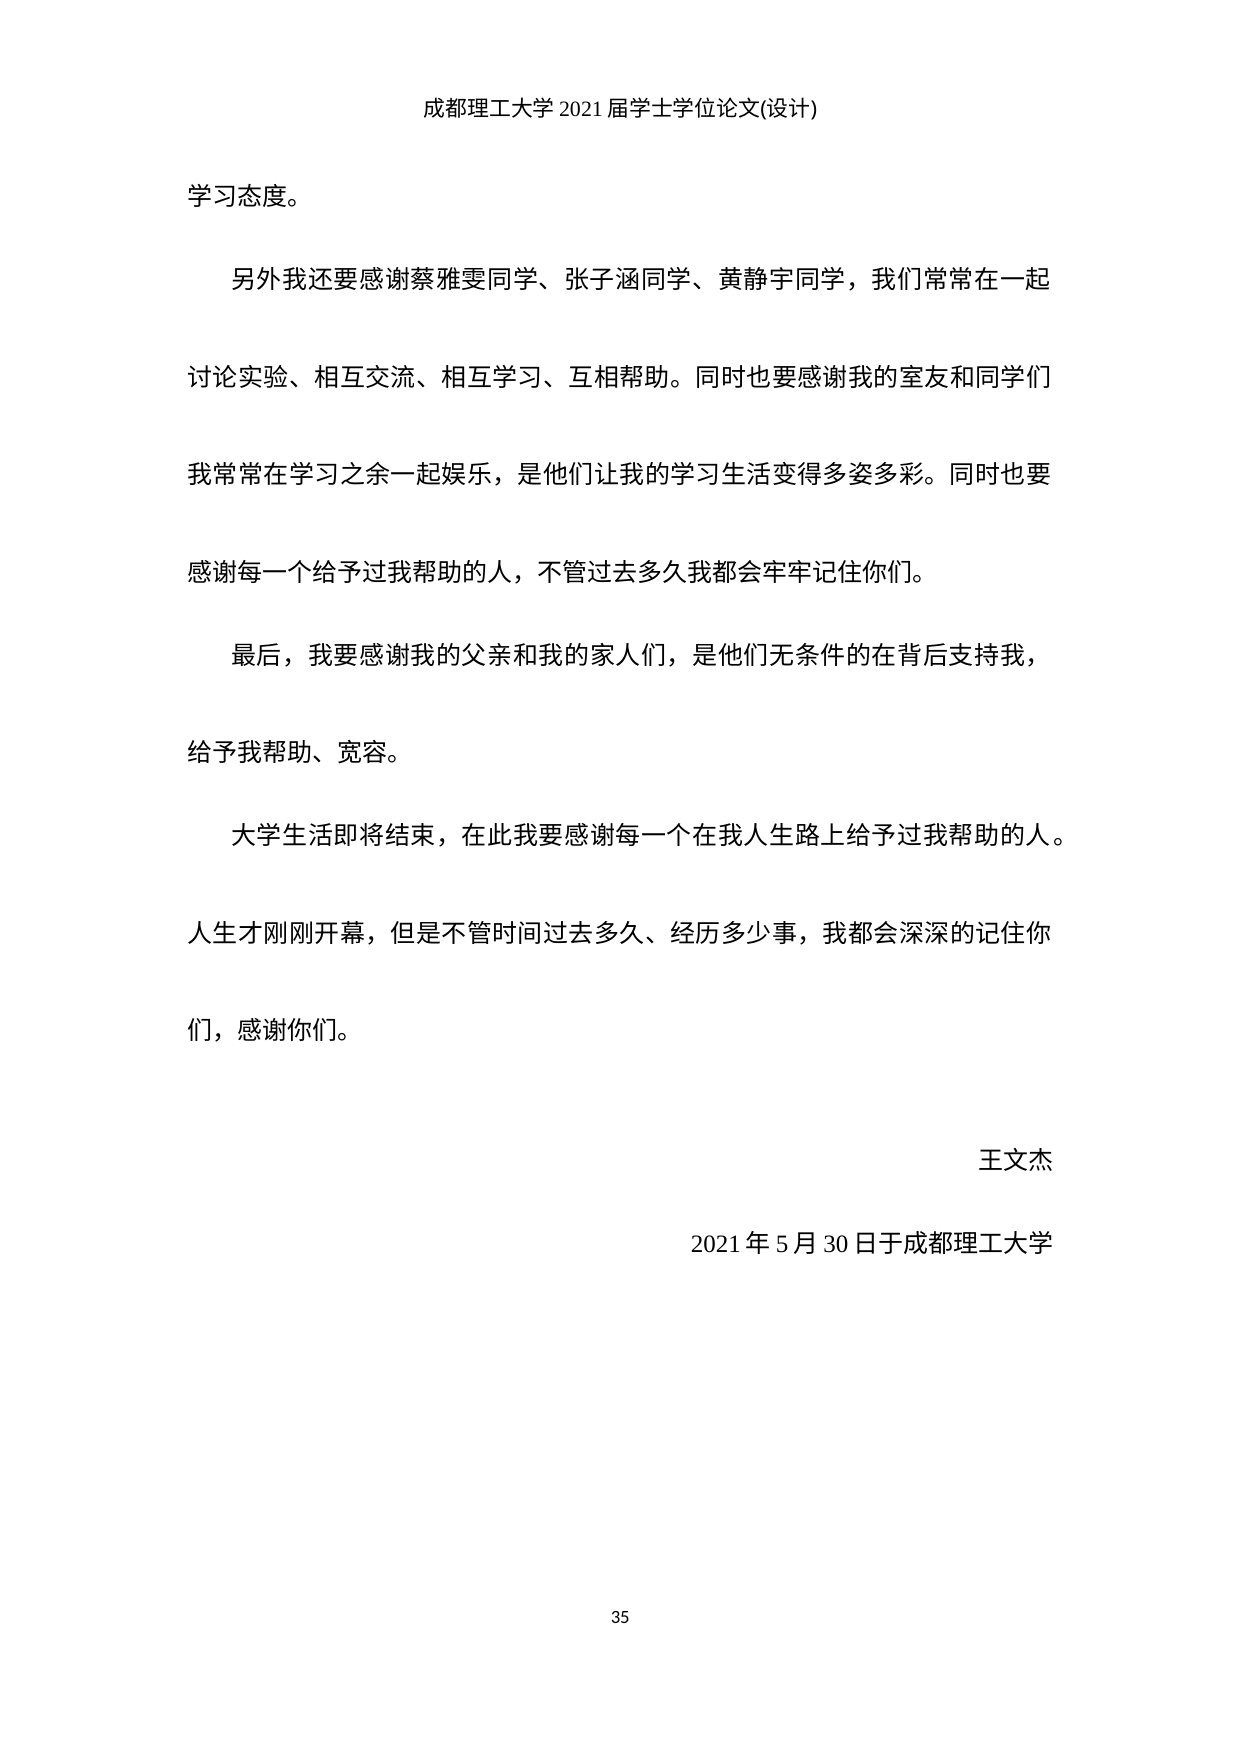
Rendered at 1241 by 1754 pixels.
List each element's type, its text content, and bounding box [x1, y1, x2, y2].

text 另外我还要感谢蔡雅雯同学、张子涵同学、黄静宇同学，我们常常在一起讨论实验、相互交流、相互学习、互相帮助。同时也要感谢我的室友和同学们，我常常在学习之余一起娱乐，是他们让我的学习生活变得多姿多彩。同时也要感谢每一个给予过我帮助的人，不管过去多久我都会牢牢记住你们。 [187, 245, 1053, 603]
text 王文杰 [187, 1126, 1053, 1191]
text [187, 162, 1053, 227]
text 大学生活即将结束，在此我要感谢每一个在我人生路上给予过我帮助的人。人生才刚刚开幕，但是不管时间过去多久、经历多少事，我都会深深的记住你们，感谢你们。 [187, 801, 1053, 1061]
text 2021年5月30日于成都理工大学 [187, 1209, 1053, 1274]
text 最后，我要感谢我的父亲和我的家人们，是他们无条件的在背后支持我，给予我帮助、宽容。 [187, 621, 1053, 783]
